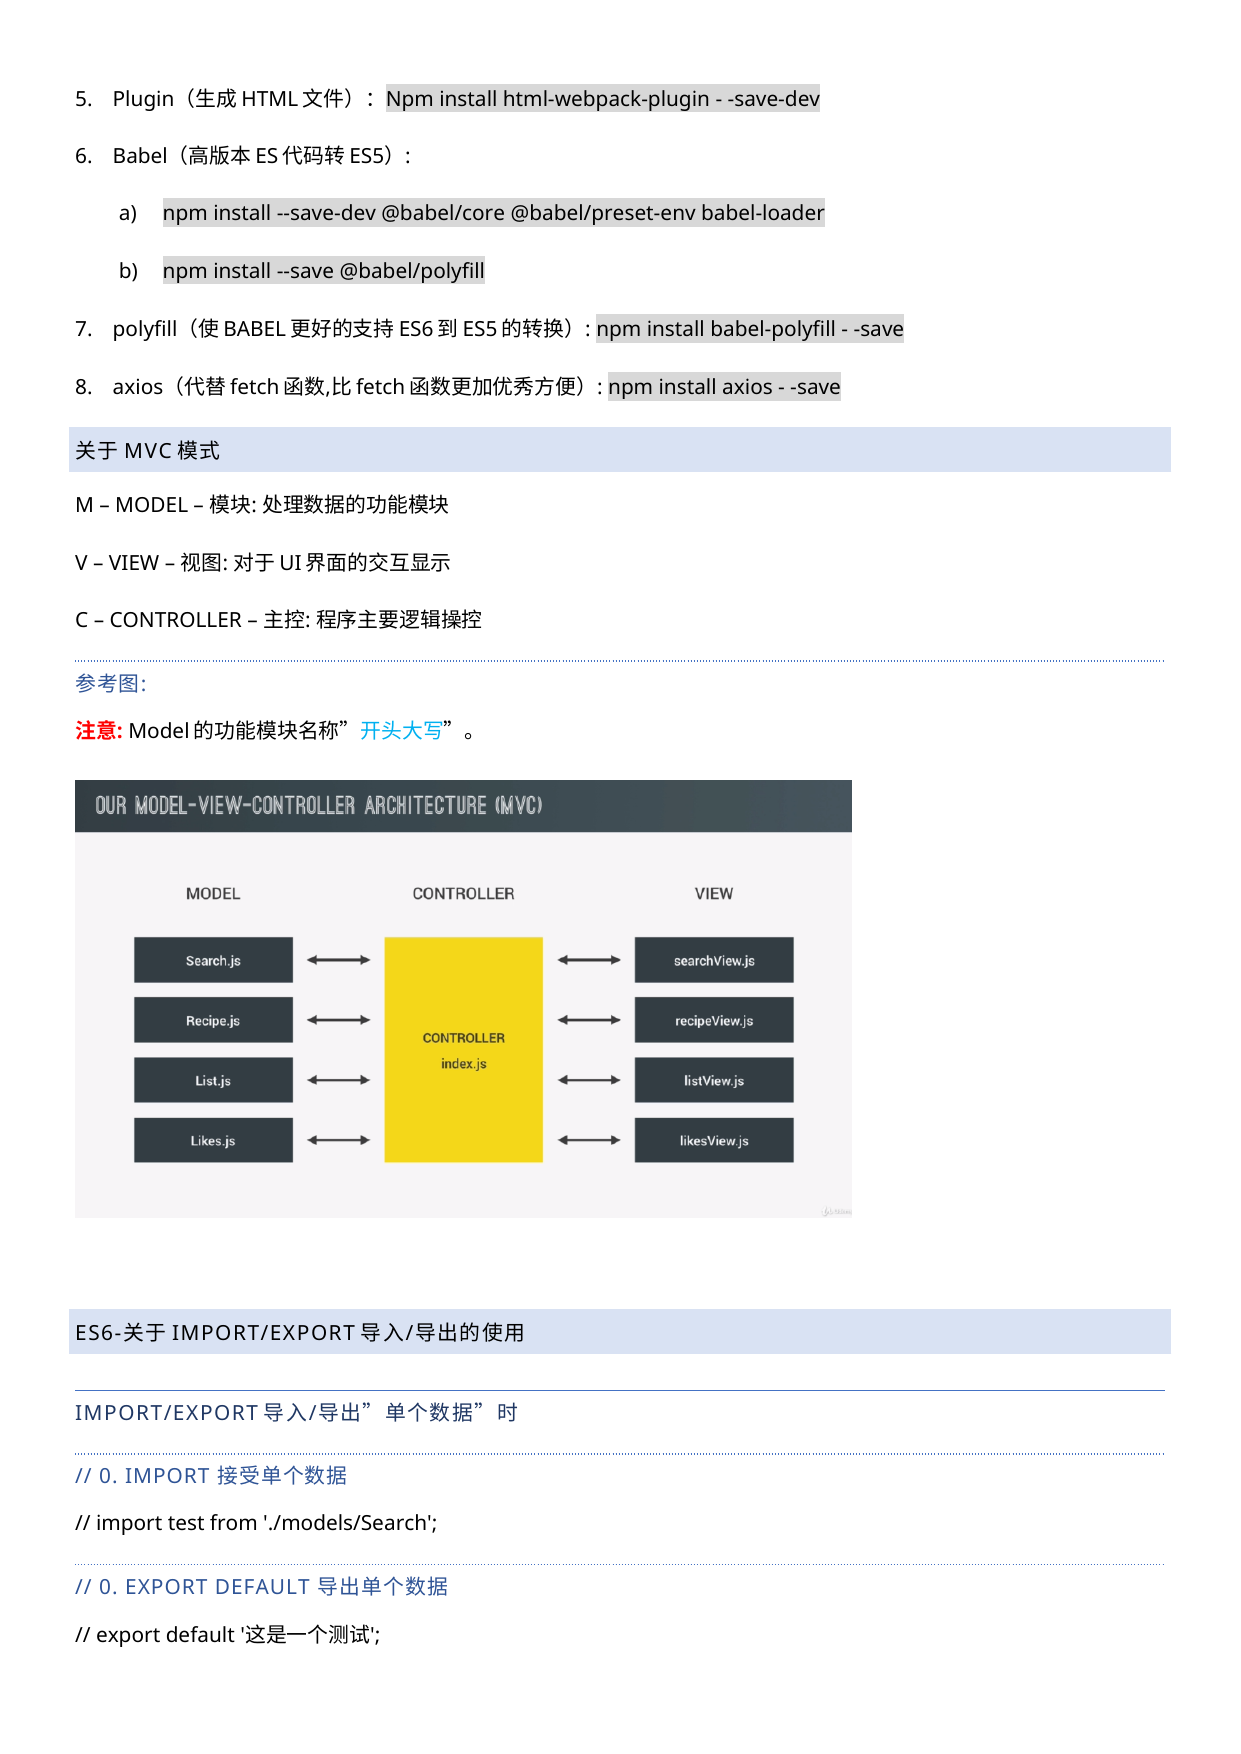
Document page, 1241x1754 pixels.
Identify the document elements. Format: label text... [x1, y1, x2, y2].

list npm install --save-dev @babel/core @babel/preset-env babel-loader [119, 196, 1165, 229]
text V – VIEW – 视图: 对于UI界面的交互显示 [75, 545, 1165, 577]
list Babel（高版本ES代码转ES5）: [75, 138, 1165, 171]
text C – CONTROLLER – 主控: 程序主要逻辑操控 [75, 602, 1165, 635]
subtitle 关于MVC模式 [75, 433, 1165, 466]
text M – MODEL – 模块: 处理数据的功能模块 [75, 487, 1165, 519]
text 注意: Model的功能模块名称”开头大写”。 [75, 713, 1165, 746]
list polyfill（使BABEL更好的支持ES6到ES5的转换）: npm install babel-polyfill - -save [75, 311, 1165, 344]
list axios（代替fetch函数,比fetch函数更加优秀方便）: npm install axios - -save [75, 369, 1165, 402]
text // export default '这是一个测试'; [75, 1617, 1165, 1649]
picture [75, 780, 852, 1218]
subtitle Import/export导入/导出”单个数据”时 [75, 1391, 1165, 1428]
subtitle // 0. import 接受单个数据 [75, 1453, 1165, 1491]
text // import test from './models/Search'; [75, 1506, 1165, 1539]
list npm install --save @babel/polyfill [119, 254, 1165, 286]
subtitle // 0. export default 导出单个数据 [75, 1564, 1165, 1602]
subtitle ES6-关于import/export导入/导出的使用 [75, 1315, 1165, 1347]
list Plugin（生成HTML文件）：Npm install html-webpack-plugin - -save-dev [75, 81, 1165, 113]
subtitle 参考图: [75, 660, 1165, 698]
